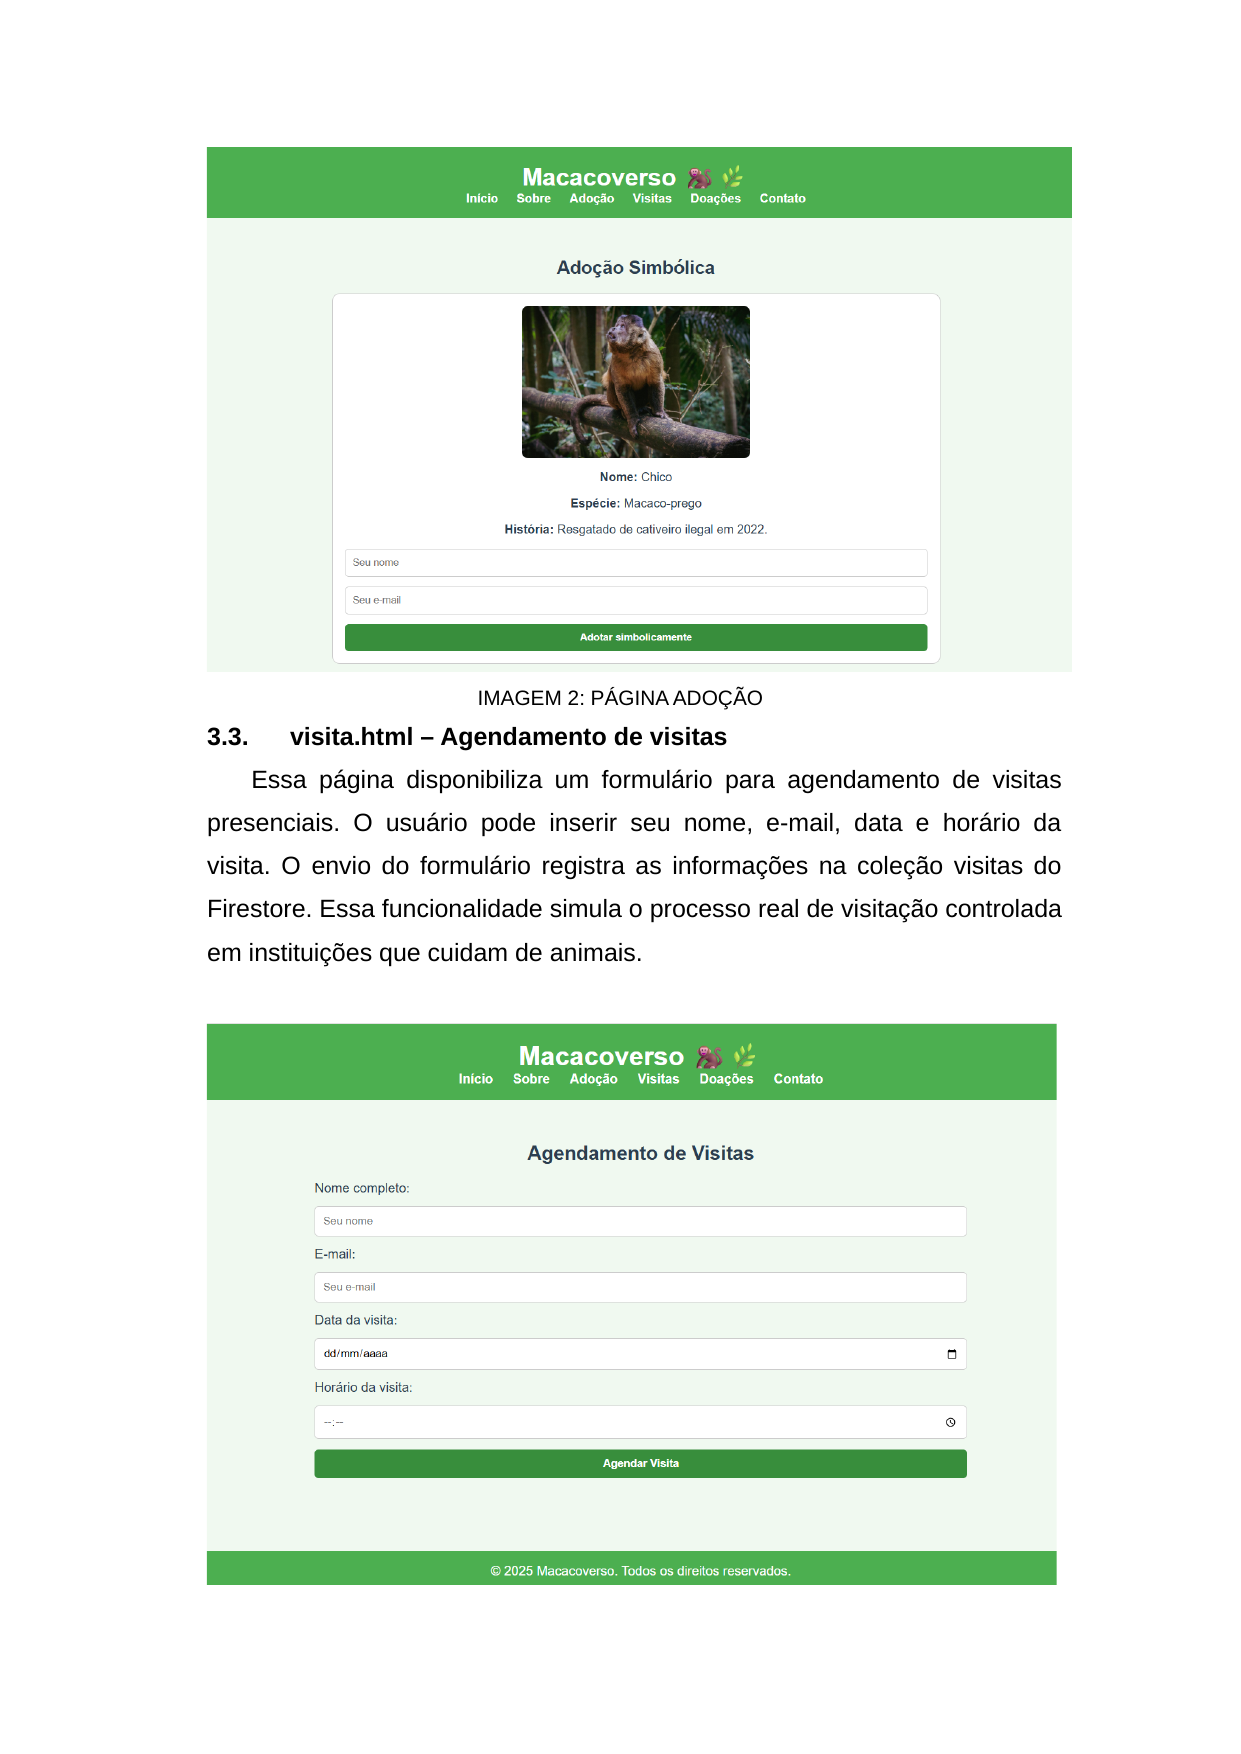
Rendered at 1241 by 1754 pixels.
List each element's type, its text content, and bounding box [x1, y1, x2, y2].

list visita.html – Agendamento de visitas [207, 722, 1063, 751]
list Essa página disponibiliza um formulário para agendamento de visitas presenciais. O usuário pode inserir seu nome, e-mail, data e horário da visita. O envio do formulário registra as informações na coleção visitas do Firestore. Essa funcionalidade simula o processo real de visitação controlada em instituições que cuidam de animais. [207, 765, 1063, 966]
list IMAGEM 2: PÁGINA ADOÇÃO [207, 686, 1034, 710]
picture [206, 147, 1072, 672]
picture [206, 1023, 1057, 1585]
